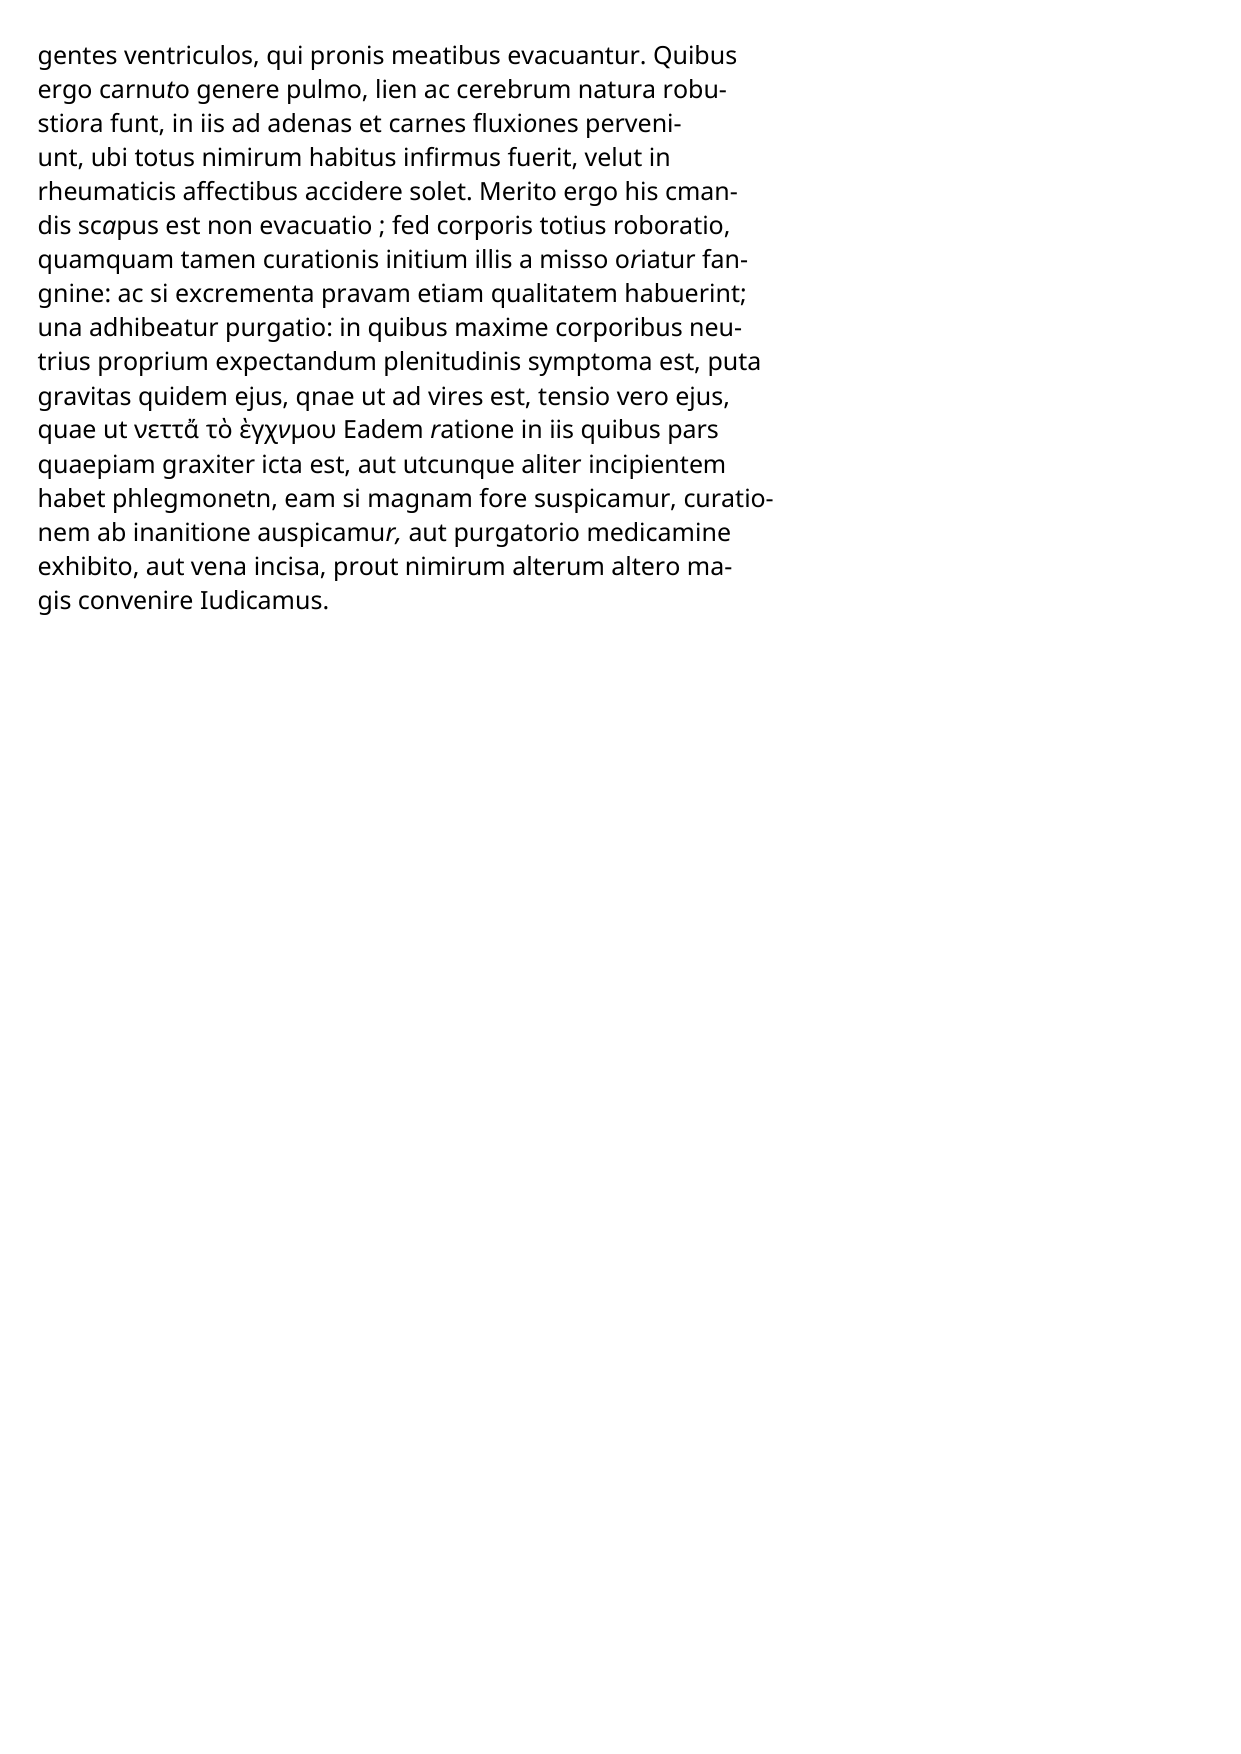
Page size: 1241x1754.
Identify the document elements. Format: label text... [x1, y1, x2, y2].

text gentes ventriculos, qui pronis meatibus evacuantur. Quibus ergo carnuto genere pulmo, lien ac cerebrum natura robu- stiora funt, in iis ad adenas et carnes fluxiones perveni- unt, ubi totus nimirum habitus infirmus fuerit, velut in rheumaticis affectibus accidere solet. Merito ergo his cman- dis scapus est non evacuatio ; fed corporis totius roboratio, quamquam tamen curationis initium illis a misso oriatur fan- gnine: ac si excrementa pravam etiam qualitatem habuerint; una adhibeatur purgatio: in quibus maxime corporibus neu- trius proprium expectandum plenitudinis symptoma est, puta gravitas quidem ejus, qnae ut ad vires est, tensio vero ejus, quae ut νεττἄ τὸ ὲγχνμου Eadem ratione in iis quibus pars quaepiam graxiter icta est, aut utcunque aliter incipientem habet phlegmonetn, eam si magnam fore suspicamur, curatio- nem ab inanitione auspicamur, aut purgatorio medicamine exhibito, aut vena incisa, prout nimirum alterum altero ma- gis convenire Iudicamus. [37, 37, 1203, 617]
